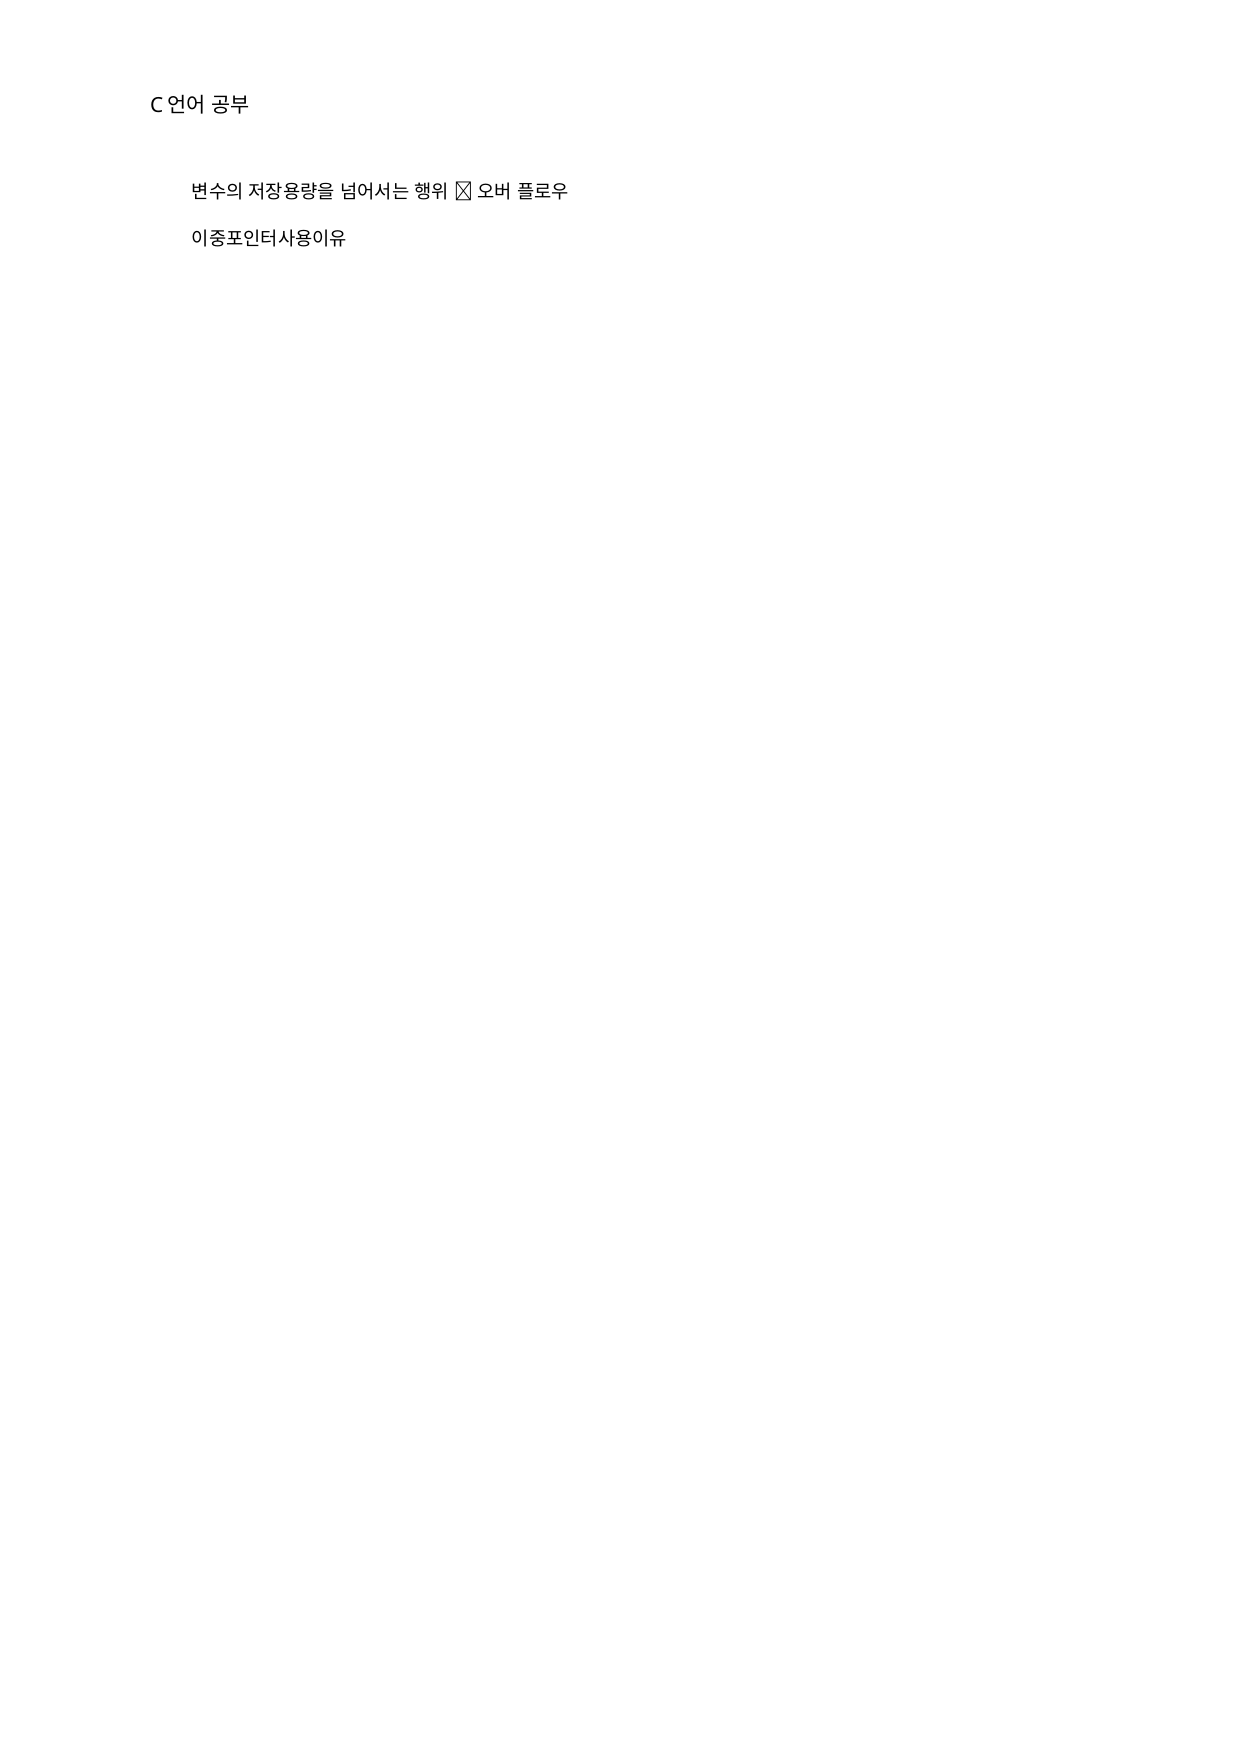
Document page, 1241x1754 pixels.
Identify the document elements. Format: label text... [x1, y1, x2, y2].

text 이중포인터사용이유 [192, 223, 1090, 250]
text 변수의 저장용량을 넘어서는 행위 오버 플로우 [192, 177, 1090, 204]
